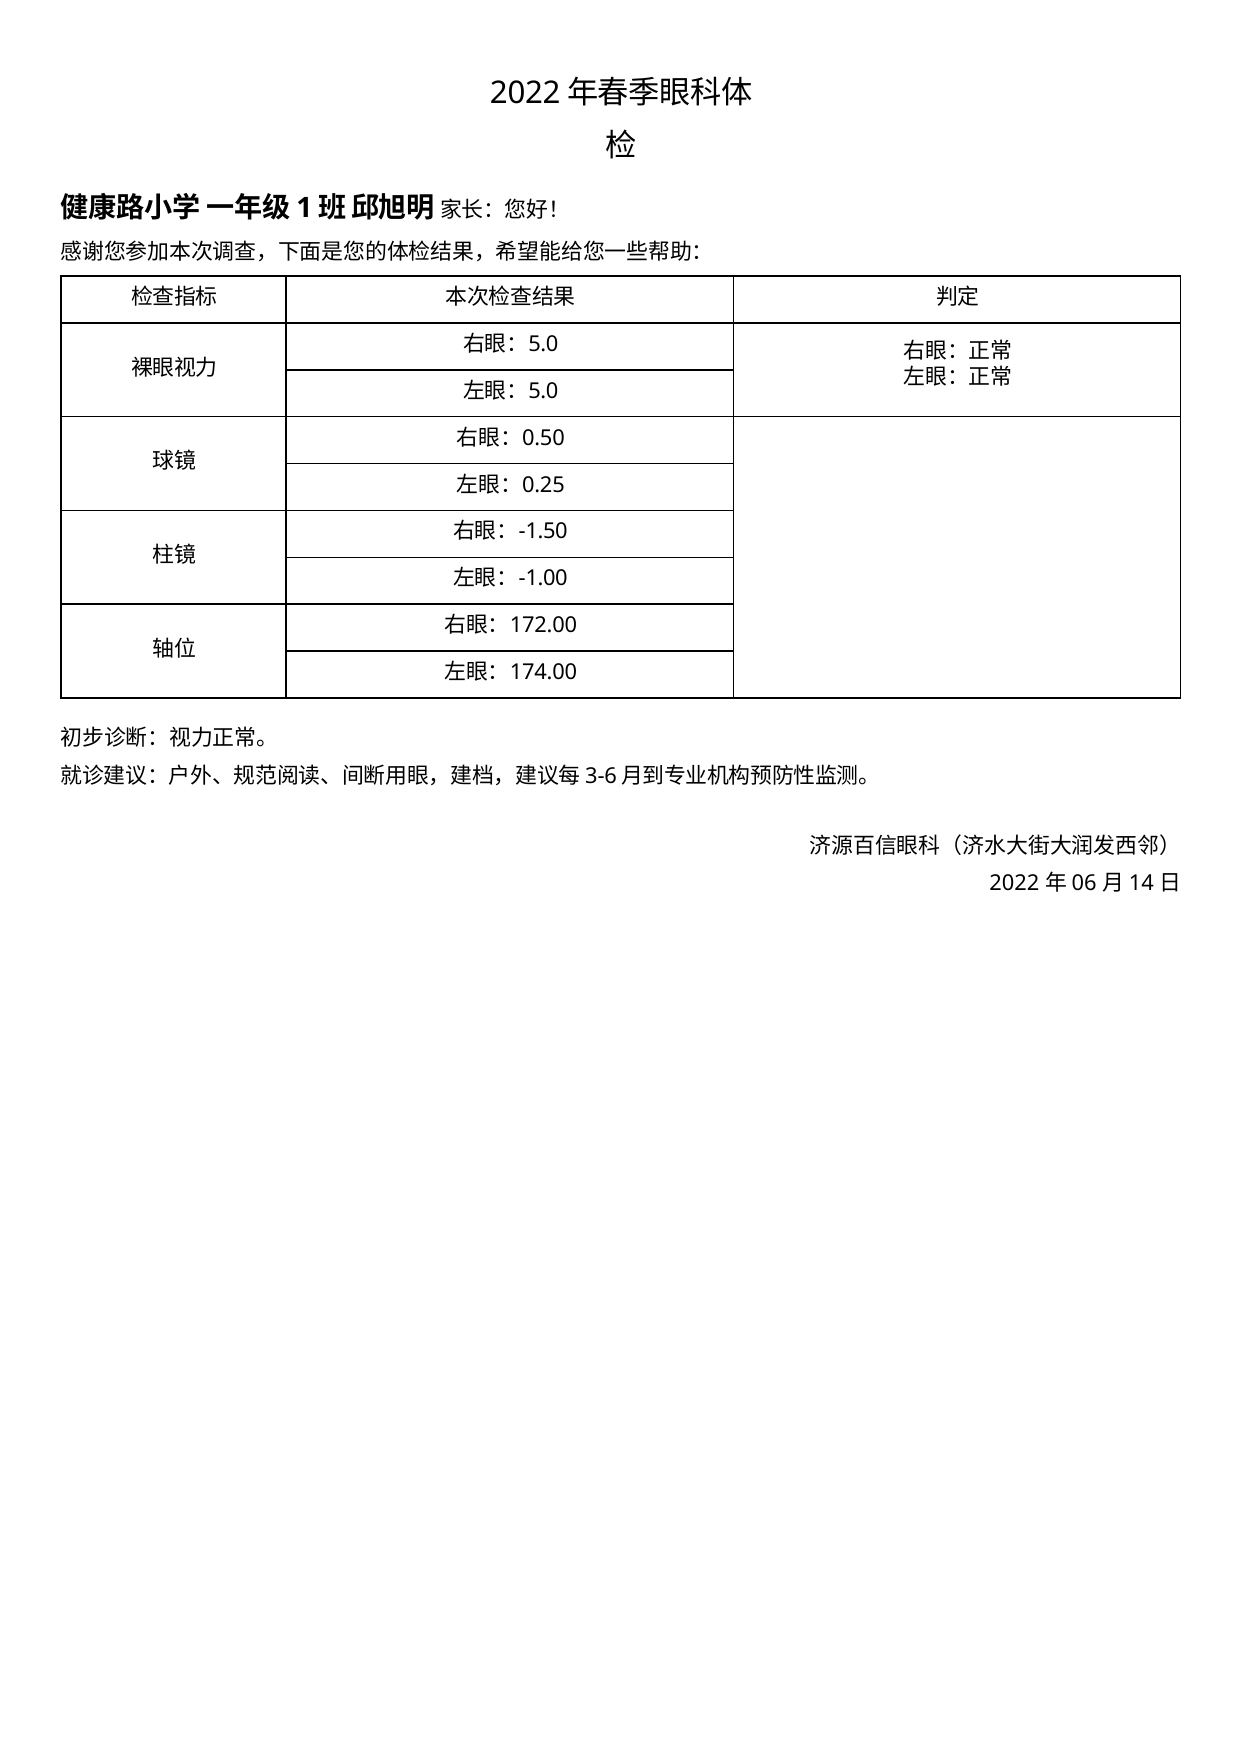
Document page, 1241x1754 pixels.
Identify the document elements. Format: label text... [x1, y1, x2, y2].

table_cell 右眼：-1.50 [287, 511, 733, 556]
text 初步诊断：视力正常。 [60, 720, 1194, 752]
table_cell 右眼：172.00 [287, 605, 733, 650]
table_cell [734, 417, 1180, 697]
text 济源百信眼科（济水大街大润发西邻） [809, 823, 1194, 861]
table_cell 右眼：5.0 [287, 324, 733, 369]
table_cell 左眼：174.00 [287, 652, 733, 697]
table_cell 右眼：正常左眼：正常 [734, 324, 1180, 416]
table_cell 左眼：5.0 [287, 371, 733, 416]
table_cell 柱镜 [62, 511, 285, 603]
table_cell 左眼：-1.00 [287, 558, 733, 603]
text 健康路小学 一年级 1班 邱旭明 家长：您好！ [60, 177, 1194, 228]
text 就诊建议：户外、规范阅读、间断用眼，建档，建议每3-6月到专业机构预防性监测。 [60, 758, 1194, 790]
table_header 本次检查结果 [287, 277, 733, 322]
table_cell 轴位 [62, 605, 285, 697]
table_cell 球镜 [62, 417, 285, 509]
table_cell 裸眼视力 [62, 324, 285, 416]
table_cell 左眼：0.25 [287, 464, 733, 509]
table_cell 右眼：0.50 [287, 417, 733, 463]
text 感谢您参加本次调查，下面是您的体检结果，希望能给您一些帮助： [60, 228, 1194, 267]
table_header 检查指标 [62, 277, 285, 322]
table_header 判定 [734, 277, 1180, 322]
text 2022 年 06 月 14 日 [48, 861, 1182, 898]
